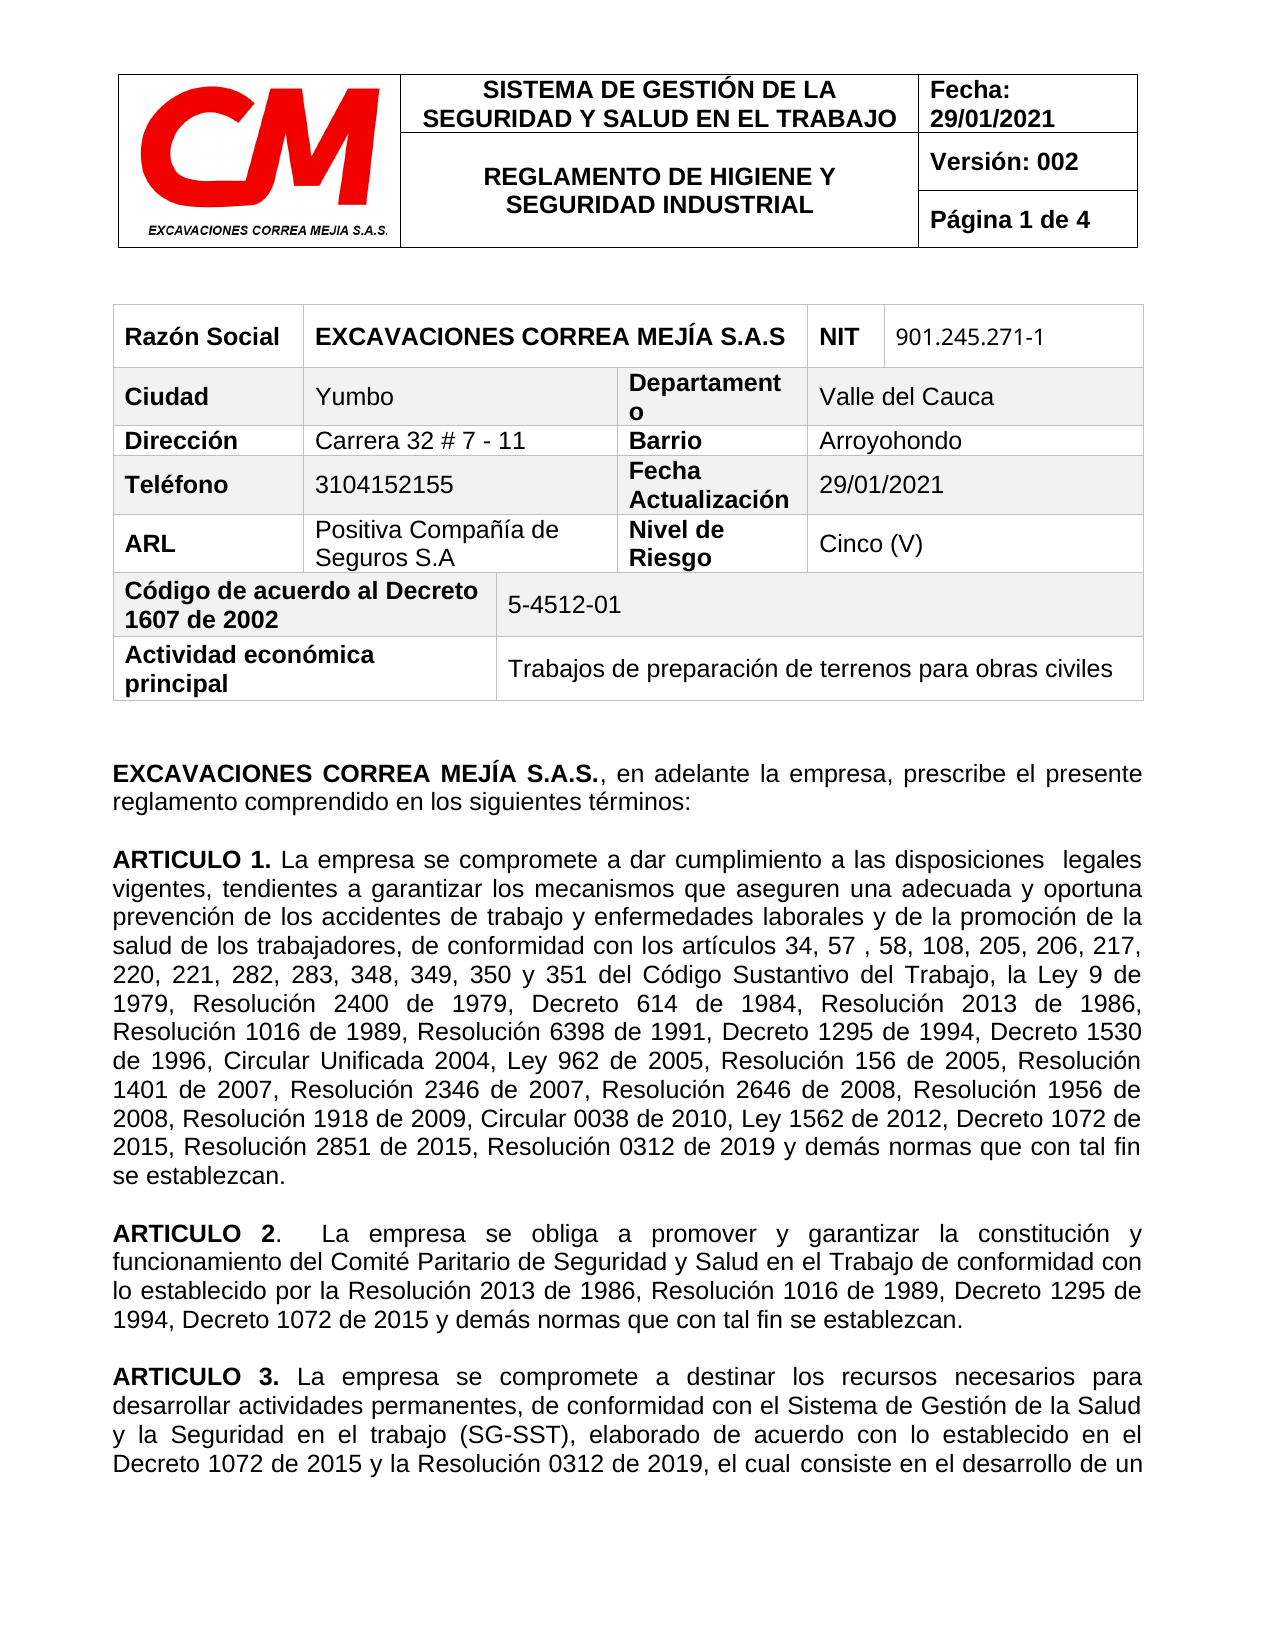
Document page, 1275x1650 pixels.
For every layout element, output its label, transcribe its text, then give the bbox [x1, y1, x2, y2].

text EXCAVACIONES CORREA MEJÍA S.A.S., en adelante la empresa, prescribe el presente reglamento comprendido en los siguientes términos: [112, 759, 1144, 816]
table_cell ARL [114, 515, 303, 572]
table_cell Dirección [114, 426, 303, 455]
table_cell Yumbo [304, 368, 617, 425]
text ARTICULO 1. La empresa se compromete a dar cumplimiento a las disposiciones legales vigentes, tendientes a garantizar los mecanismos que aseguren una adecuada y oportuna prevención de los accidentes de trabajo y enfermedades laborales y de la promoción de la salud de los trabajadores, de conformidad con los artículos 34, 57 , 58, 108, 205, 206, 217, 220, 221, 282, 283, 348, 349, 350 y 351 del Código Sustantivo del Trabajo, la Ley 9 de 1979, Resolución 2400 de 1979, Decreto 614 de 1984, Resolución 2013 de 1986, Resolución 1016 de 1989, Resolución 6398 de 1991, Decreto 1295 de 1994, Decreto 1530 de 1996, Circular Unificada 2004, Ley 962 de 2005, Resolución 156 de 2005, Resolución 1401 de 2007, Resolución 2346 de 2007, Resolución 2646 de 2008, Resolución 1956 de 2008, Resolución 1918 de 2009, Circular 0038 de 2010, Ley 1562 de 2012, Decreto 1072 de 2015, Resolución 2851 de 2015, Resolución 0312 de 2019 y demás normas que con tal fin se establezcan. [112, 845, 1144, 1190]
table_cell Ciudad [114, 368, 303, 425]
table_header EXCAVACIONES CORREA MEJÍA S.A.S [304, 305, 807, 367]
table_header 901.245.271-1 [885, 305, 1143, 367]
table_cell 29/01/2021 [808, 456, 1143, 514]
table_cell Positiva Compañía de Seguros S.A [304, 515, 617, 572]
table_cell Nivel de Riesgo [618, 515, 807, 572]
table_cell Trabajos de preparación de terrenos para obras civiles [497, 637, 1143, 700]
table_cell Cinco (V) [808, 515, 1143, 572]
table_cell 5-4512-01 [497, 573, 1143, 636]
table_cell Valle del Cauca [808, 368, 1143, 425]
table_cell Fecha Actualización [618, 456, 807, 514]
table_cell Código de acuerdo al Decreto 1607 de 2002 [114, 573, 496, 636]
text ARTICULO 2. La empresa se obliga a promover y garantizar la constitución y funcionamiento del Comité Paritario de Seguridad y Salud en el Trabajo de conformidad con lo establecido por la Resolución 2013 de 1986, Resolución 1016 de 1989, Decreto 1295 de 1994, Decreto 1072 de 2015 y demás normas que con tal fin se establezcan. [112, 1219, 1144, 1334]
picture [132, 82, 388, 239]
table_cell Actividad económica principal [114, 637, 496, 700]
table_cell Departamento [618, 368, 807, 425]
table_cell Teléfono [114, 456, 303, 514]
table_cell Carrera 32 # 7 - 11 [304, 426, 617, 455]
table_header Razón Social [114, 305, 303, 367]
table_cell Arroyohondo [808, 426, 1143, 455]
table_cell Barrio [618, 426, 807, 455]
table_cell 3104152155 [304, 456, 617, 514]
table_header NIT [808, 305, 884, 367]
